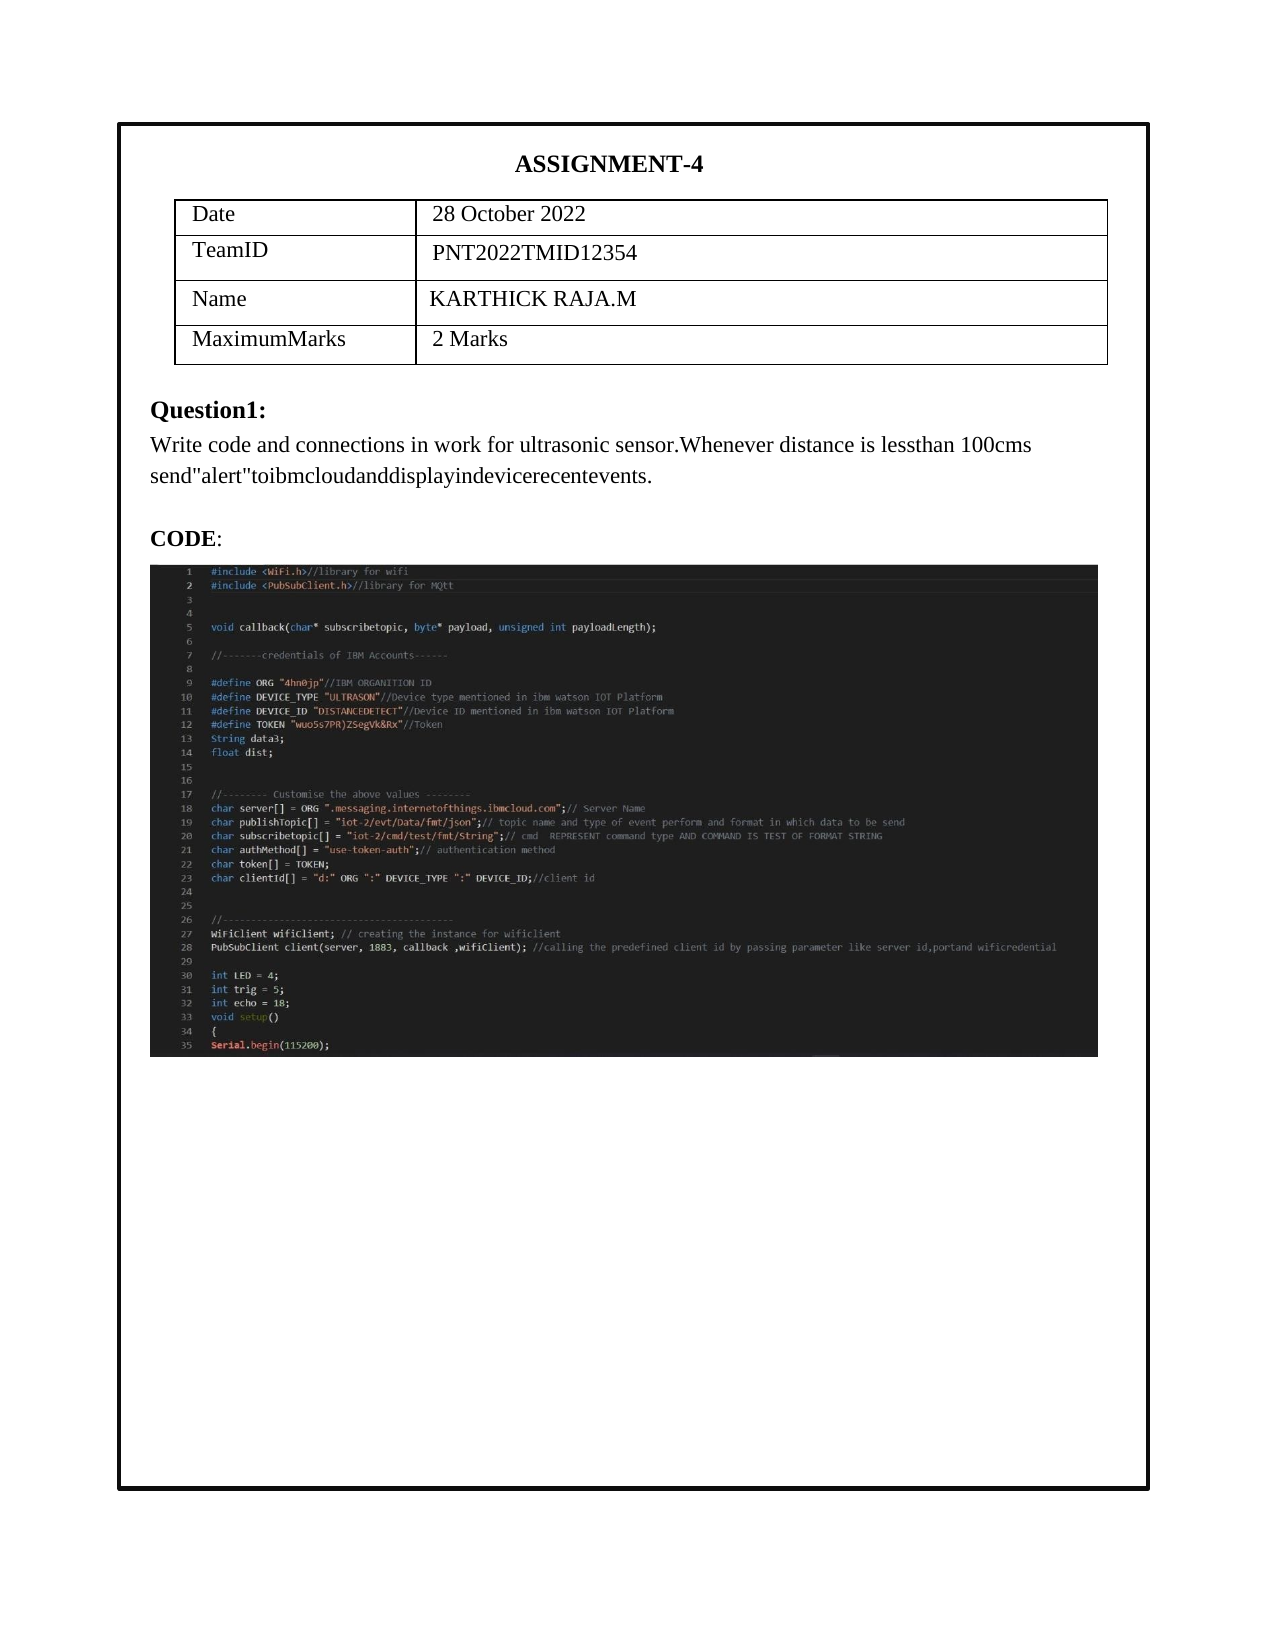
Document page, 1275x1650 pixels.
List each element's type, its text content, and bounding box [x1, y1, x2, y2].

text Question1: [150, 396, 1121, 424]
picture [150, 564, 1098, 1057]
table_cell KARTHICK RAJA.M [417, 281, 1107, 325]
table_cell Name [176, 281, 415, 325]
table_header Date [176, 201, 415, 235]
table_header 28 October 2022 [417, 201, 1107, 235]
table_cell 2 Marks [417, 326, 1107, 363]
table_cell MaximumMarks [176, 326, 415, 363]
text CODE: [150, 525, 1121, 551]
subtitle ASSIGNMENT-4 [512, 149, 706, 178]
text Write code and connections in work for ultrasonic sensor.Whenever distance is lessthan 100cms send"alert"toibmcloudanddisplayindevicerecentevents. [150, 431, 1035, 489]
table_cell TeamID [176, 236, 415, 280]
table_cell PNT2022TMID12354 [417, 236, 1107, 280]
